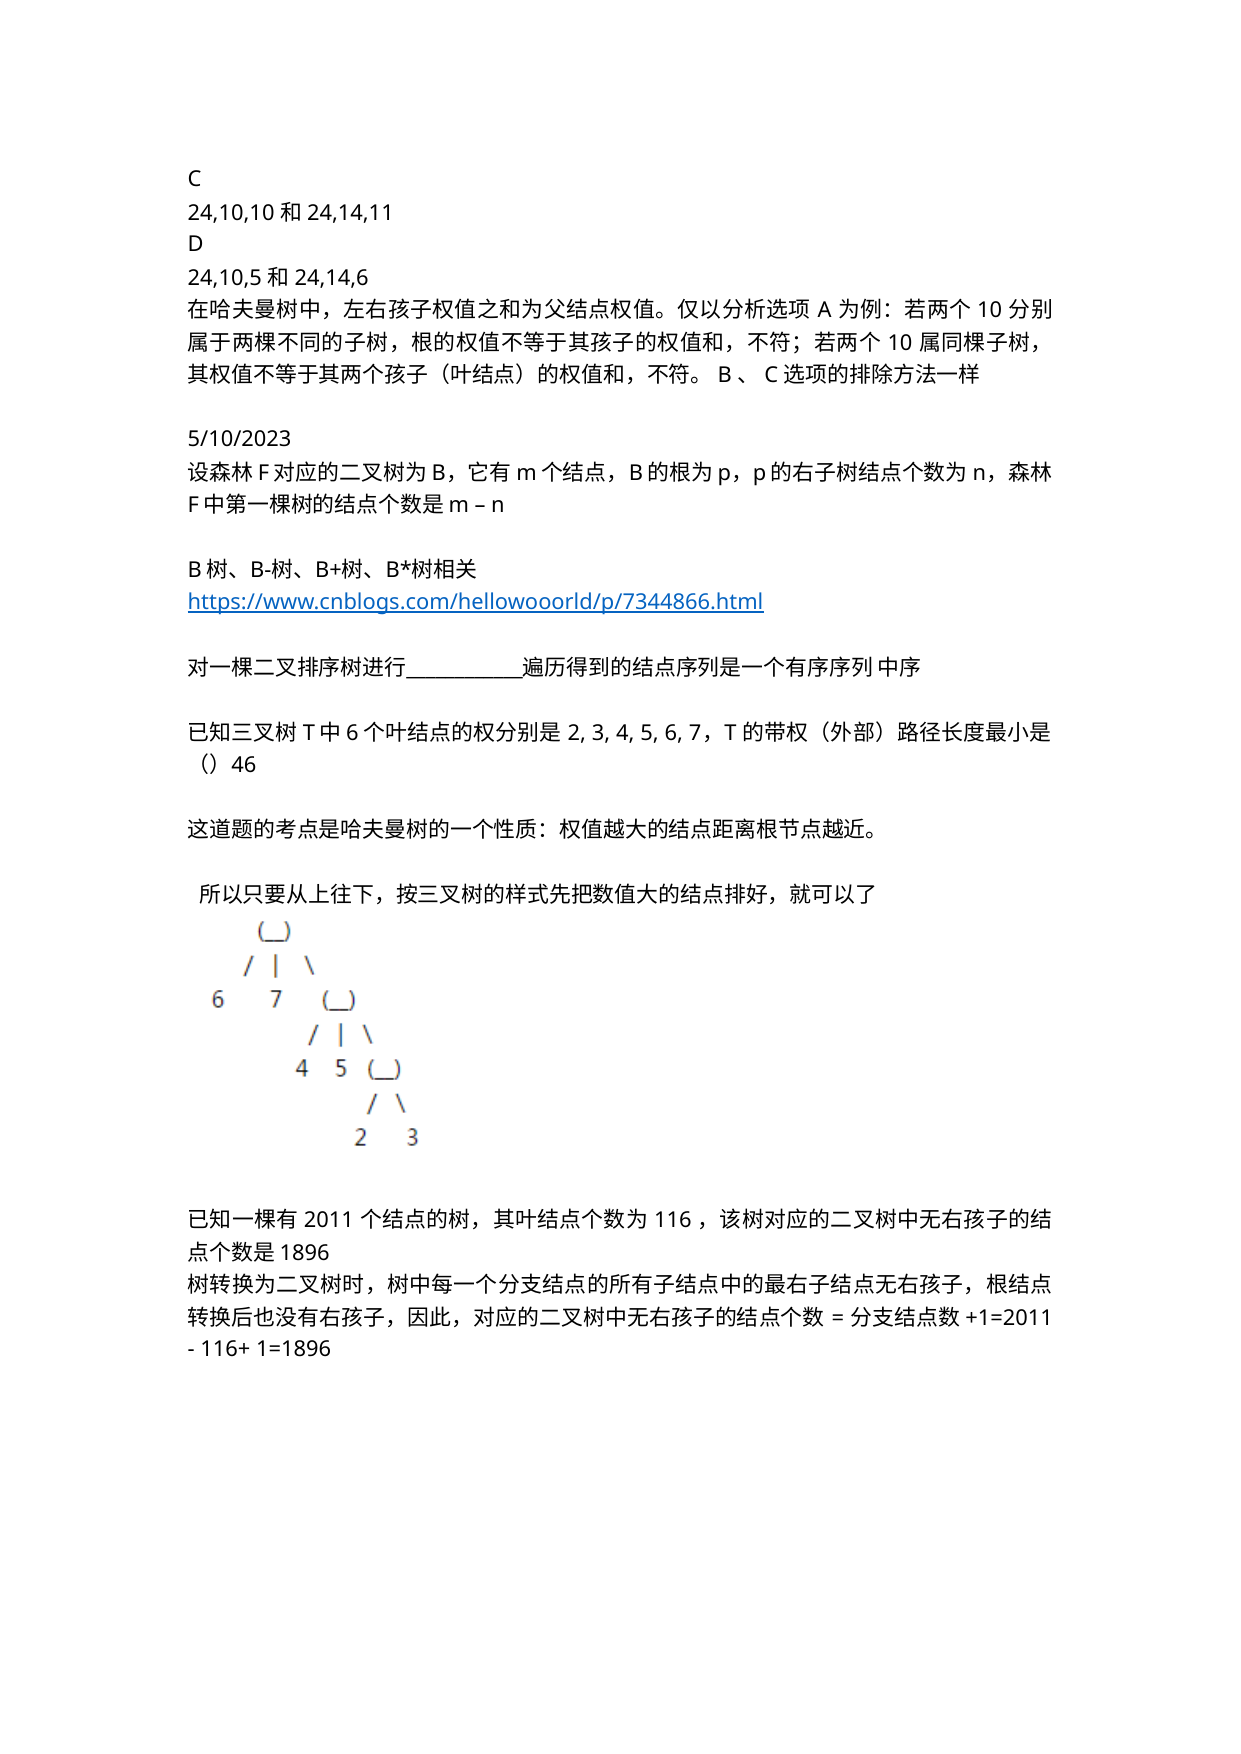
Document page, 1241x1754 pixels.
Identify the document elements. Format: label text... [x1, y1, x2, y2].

text C [187, 162, 1053, 194]
text 24,10,10 和 24,14,11 [187, 194, 1053, 227]
text 对一棵二叉排序树进行____________遍历得到的结点序列是一个有序序列 中序 [187, 649, 1053, 682]
text B树、B-树、B+树、B*树相关 [187, 552, 1053, 584]
text 树转换为二叉树时，树中每一个分支结点的所有子结点中的最右子结点无右孩子，根结点转换后也没有右孩子，因此，对应的二叉树中无右孩子的结点个数 = 分支结点数 +1=2011 - 116+ 1=1896 [187, 1267, 1053, 1364]
text 24,10,5 和 24,14,6 [187, 259, 1053, 292]
text https://www.cnblogs.com/hellowooorld/p/7344866.html [187, 584, 1053, 617]
text 这道题的考点是哈夫曼树的一个性质：权值越大的结点距离根节点越近。 [187, 812, 1053, 844]
text 设森林F对应的二叉树为B，它有m个结点，B的根为p，p的右子树结点个数为n，森林F中第一棵树的结点个数是m – n [187, 454, 1053, 519]
picture [187, 909, 444, 1160]
text D [187, 227, 1053, 259]
text 5/10/2023 [187, 422, 1053, 454]
text 在哈夫曼树中，左右孩子权值之和为父结点权值。仅以分析选项 A 为例：若两个 10 分别属于两棵不同的子树，根的权值不等于其孩子的权值和，不符；若两个 10 属同棵子树，其权值不等于其两个孩子（叶结点）的权值和，不符。 B 、 C 选项的排除方法一样 [187, 292, 1053, 389]
text 已知三叉树T中6个叶结点的权分别是 2, 3, 4, 5, 6, 7，T 的带权（外部）路径长度最小是（）46 [187, 714, 1053, 779]
text 已知一棵有 2011 个结点的树，其叶结点个数为 116 ，该树对应的二叉树中无右孩子的结点个数是1896 [187, 1202, 1053, 1267]
text 所以只要从上往下，按三叉树的样式先把数值大的结点排好，就可以了 [187, 877, 1053, 909]
